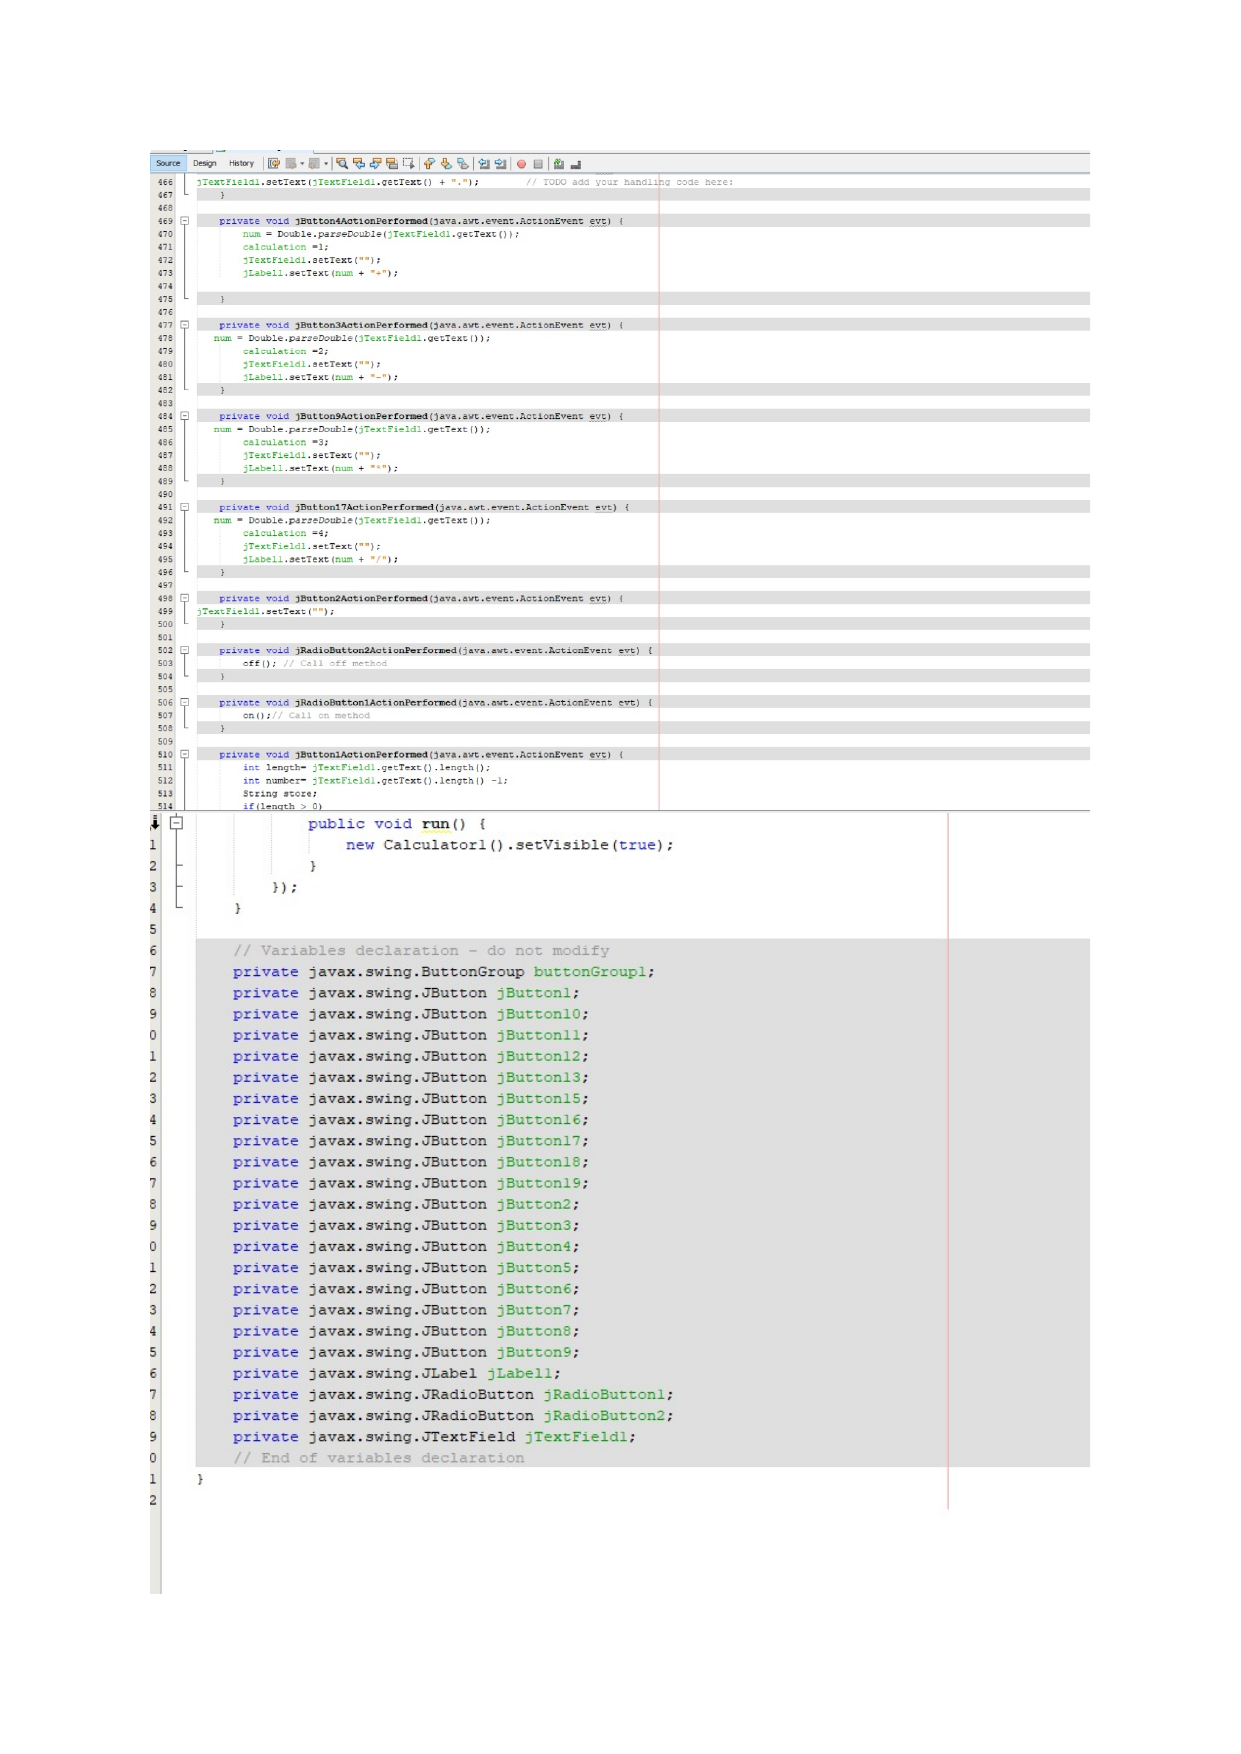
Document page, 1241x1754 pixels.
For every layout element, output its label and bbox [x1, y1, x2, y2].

picture [150, 150, 1091, 1594]
